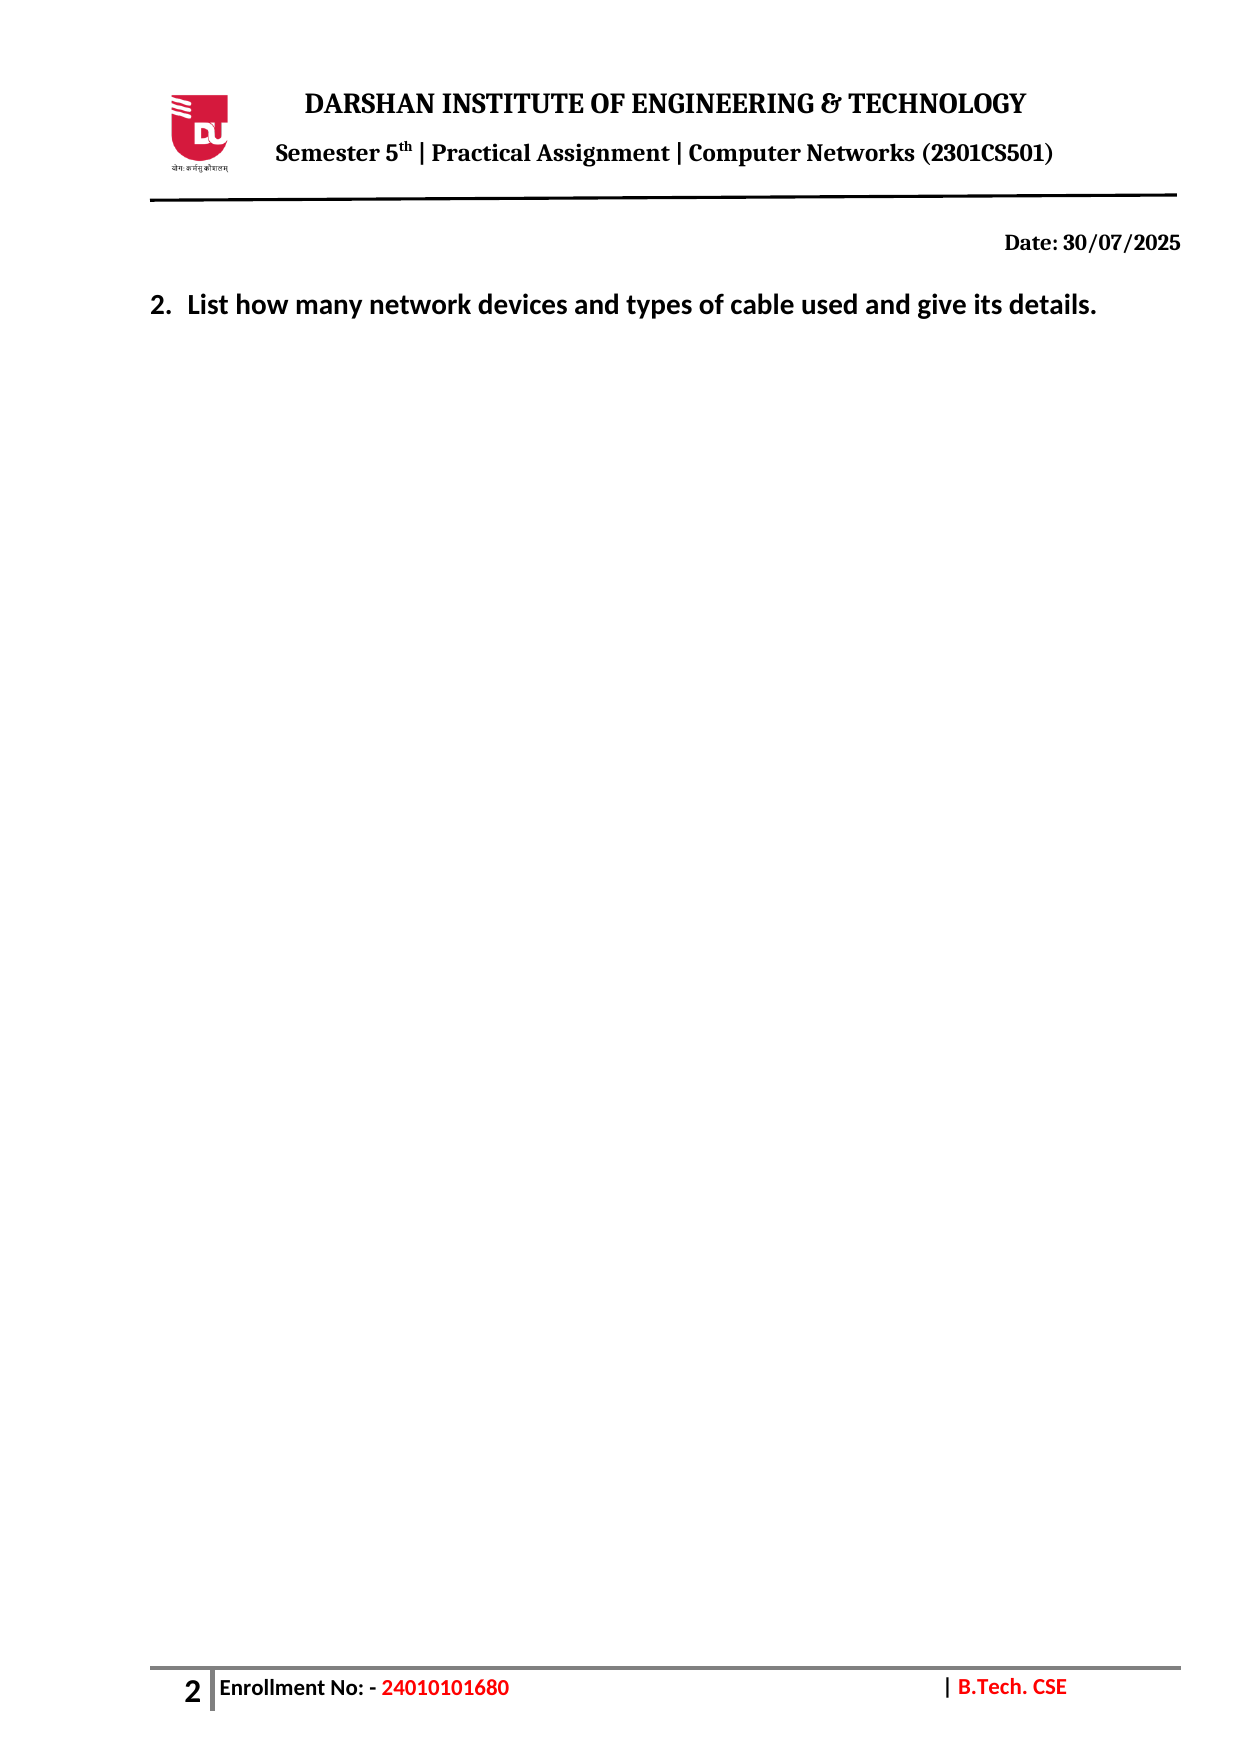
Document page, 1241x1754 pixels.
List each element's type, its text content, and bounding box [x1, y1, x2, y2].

list List how many network devices and types of cable used and give its details. [150, 286, 1189, 322]
picture [150, 70, 242, 197]
